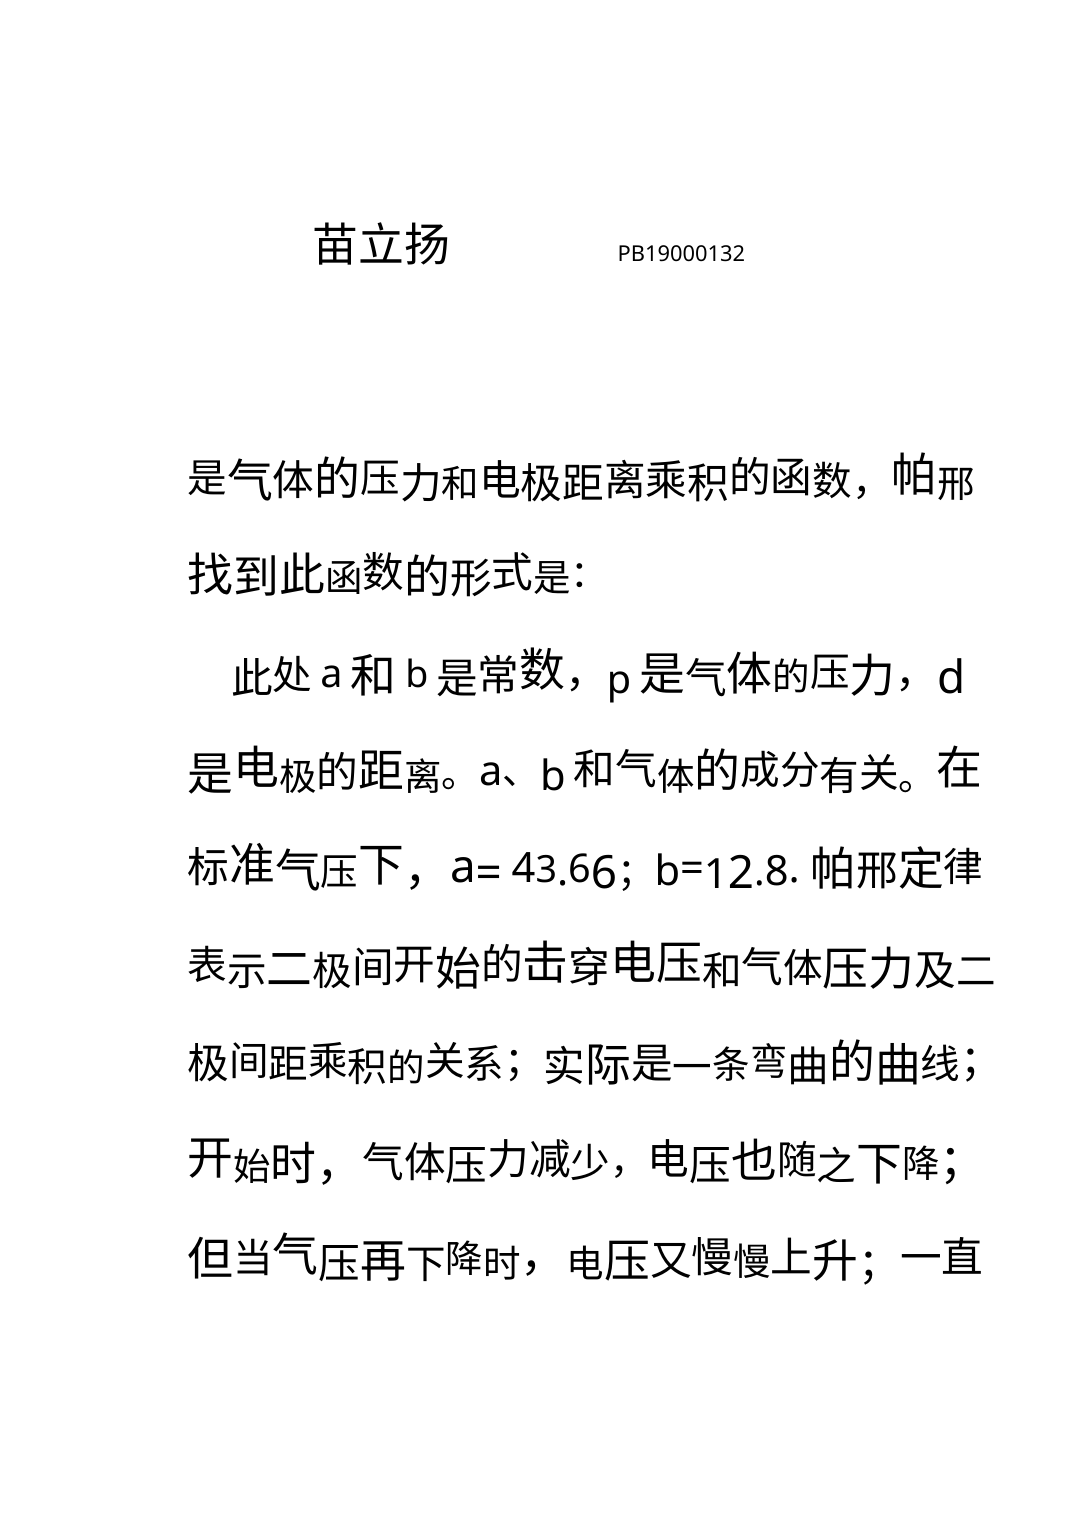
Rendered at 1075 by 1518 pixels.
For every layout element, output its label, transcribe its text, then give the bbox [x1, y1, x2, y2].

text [187, 623, 999, 1305]
text 二电极间开始形成电弧或放电的击穿电压是气体的压力和电极距离乘积的函数，帕邢找到此函数的形式是： [187, 428, 999, 623]
